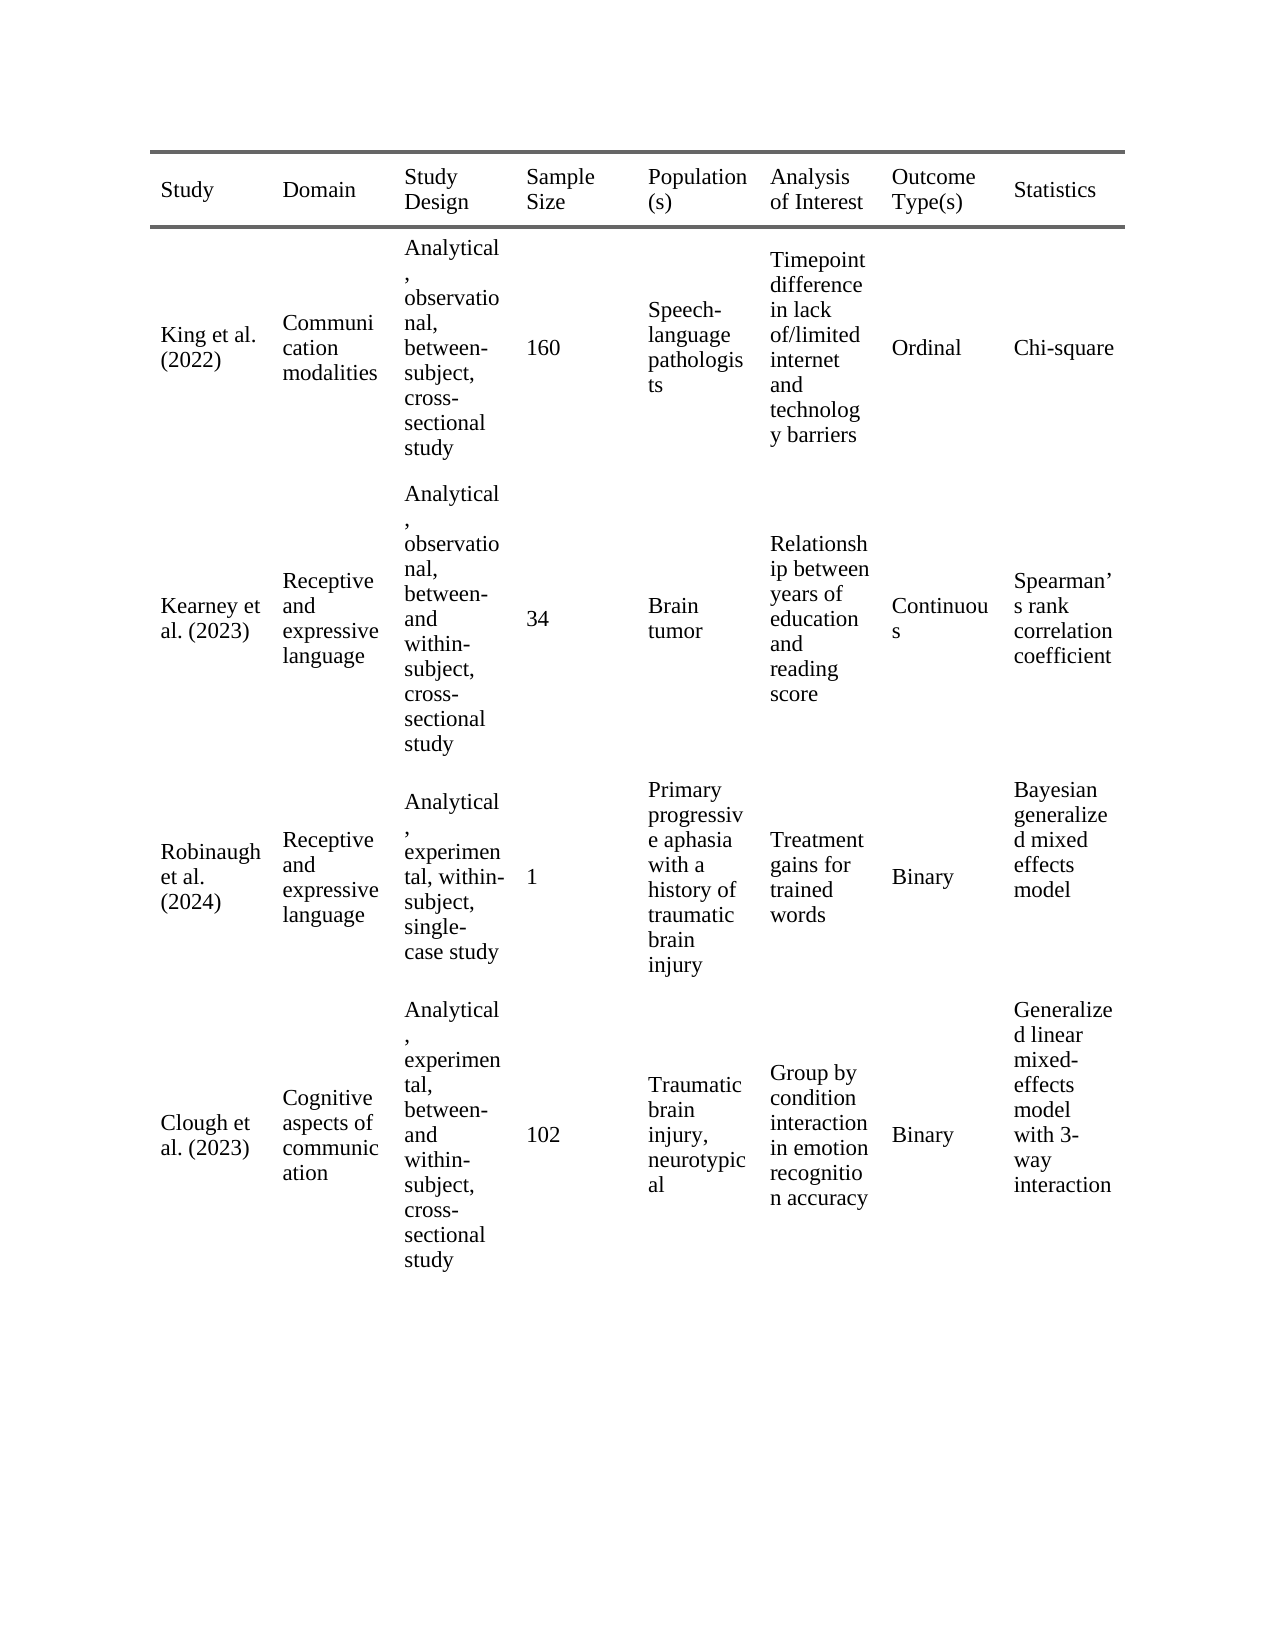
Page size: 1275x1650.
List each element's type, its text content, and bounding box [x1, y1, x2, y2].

table_cell Ordinal [881, 229, 1003, 471]
table_header Statistics [1003, 154, 1125, 225]
table_header Outcome Type(s) [881, 154, 1003, 225]
table_header Study Design [394, 154, 516, 225]
table_cell 34 [516, 471, 637, 767]
table_cell Kearney et al. (2023) [150, 471, 272, 767]
table_cell Analytical, experimental, between- and within-subject, cross-sectional study [394, 988, 516, 1283]
table_cell Receptive and expressive language [272, 767, 394, 987]
table_cell Bayesian generalized mixed effects model [1003, 767, 1125, 987]
table_cell Cognitive aspects of communication [272, 988, 394, 1283]
table_cell Analytical, observational, between-subject, cross-sectional study [394, 229, 516, 471]
table_cell Binary [881, 767, 1003, 987]
table_cell Robinaugh et al. (2024) [150, 767, 272, 987]
table_cell Clough et al. (2023) [150, 988, 272, 1283]
table_cell 102 [516, 988, 637, 1283]
table_header Analysis of Interest [759, 154, 881, 225]
table_cell Traumatic brain injury, neurotypical [638, 988, 759, 1283]
table_cell Group by condition interaction in emotion recognition accuracy [759, 988, 881, 1283]
table_header Population(s) [638, 154, 759, 225]
table_cell 1 [516, 767, 637, 987]
table_cell Generalized linear mixed-effects model with 3-way interaction [1003, 988, 1125, 1283]
table_header Study [150, 154, 272, 225]
table_header Sample Size [516, 154, 637, 225]
table_cell Spearman’s rank correlation coefficient [1003, 471, 1125, 767]
table_cell Continuous [881, 471, 1003, 767]
table_header Domain [272, 154, 394, 225]
table_cell Analytical, experimental, within-subject, single-case study [394, 767, 516, 987]
table_cell Receptive and expressive language [272, 471, 394, 767]
table_cell Analytical, observational, between- and within-subject, cross-sectional study [394, 471, 516, 767]
table_cell Chi-square [1003, 229, 1125, 471]
table_cell Relationship between years of education and reading score [759, 471, 881, 767]
table_cell Communication modalities [272, 229, 394, 471]
table_cell King et al. (2022) [150, 229, 272, 471]
table_cell Primary progressive aphasia with a history of traumatic brain injury [638, 767, 759, 987]
table_cell Speech-language pathologists [638, 229, 759, 471]
table_cell Timepoint difference in lack of/limited internet and technology barriers [759, 229, 881, 471]
table_cell Treatment gains for trained words [759, 767, 881, 987]
table_cell 160 [516, 229, 637, 471]
table_cell Brain tumor [638, 471, 759, 767]
table_cell Binary [881, 988, 1003, 1283]
